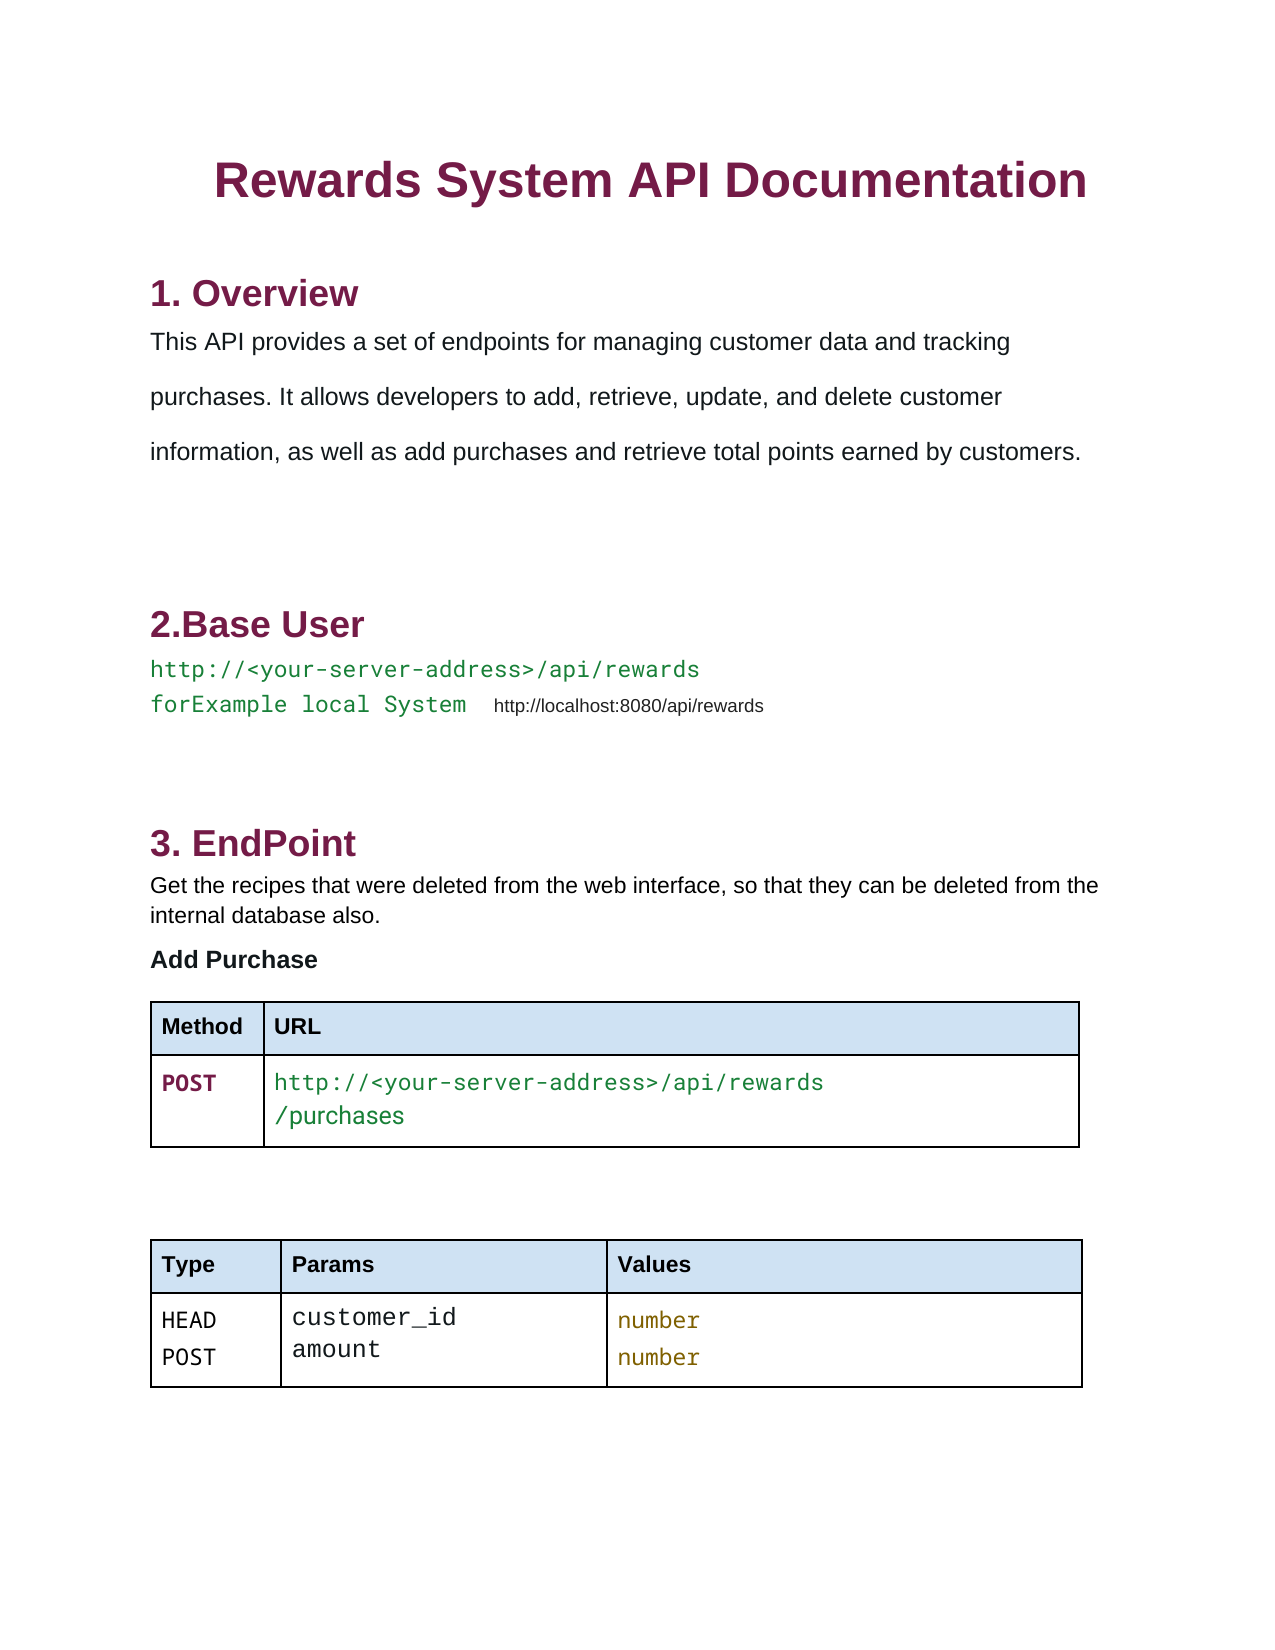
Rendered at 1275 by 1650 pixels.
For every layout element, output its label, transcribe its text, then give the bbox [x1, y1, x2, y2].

subtitle 1. Overview [150, 271, 1125, 314]
table_cell HEAD POST [152, 1294, 280, 1386]
table_cell http://<your-server-address>/api/rewards /purchases [265, 1056, 1078, 1146]
text This API provides a set of endpoints for managing customer data and tracking purchases. It allows developers to add, retrieve, update, and delete customer information, as well as add purchases and retrieve total points earned by customers. [150, 327, 1125, 466]
text Rewards System API Documentation [150, 150, 1152, 207]
table_header Method [152, 1003, 263, 1054]
subtitle 3. EndPoint [150, 821, 1125, 864]
table_header URL [265, 1003, 1078, 1054]
text http://<your-server-address>/api/rewards [150, 653, 1152, 684]
table_header Params [282, 1241, 606, 1292]
text Get the recipes that were deleted from the web interface, so that they can be deleted from the internal database also. [150, 872, 1152, 929]
subtitle Add Purchase [150, 945, 1125, 974]
table_cell customer_id amount [282, 1294, 606, 1386]
table_cell POST [152, 1056, 263, 1146]
subtitle 2.Base User [150, 602, 1125, 645]
table_header Values [608, 1241, 1081, 1292]
text forExample local System http://localhost:8080/api/rewards [150, 688, 1152, 718]
table_cell number number [608, 1294, 1081, 1386]
table_header Type [152, 1241, 280, 1292]
